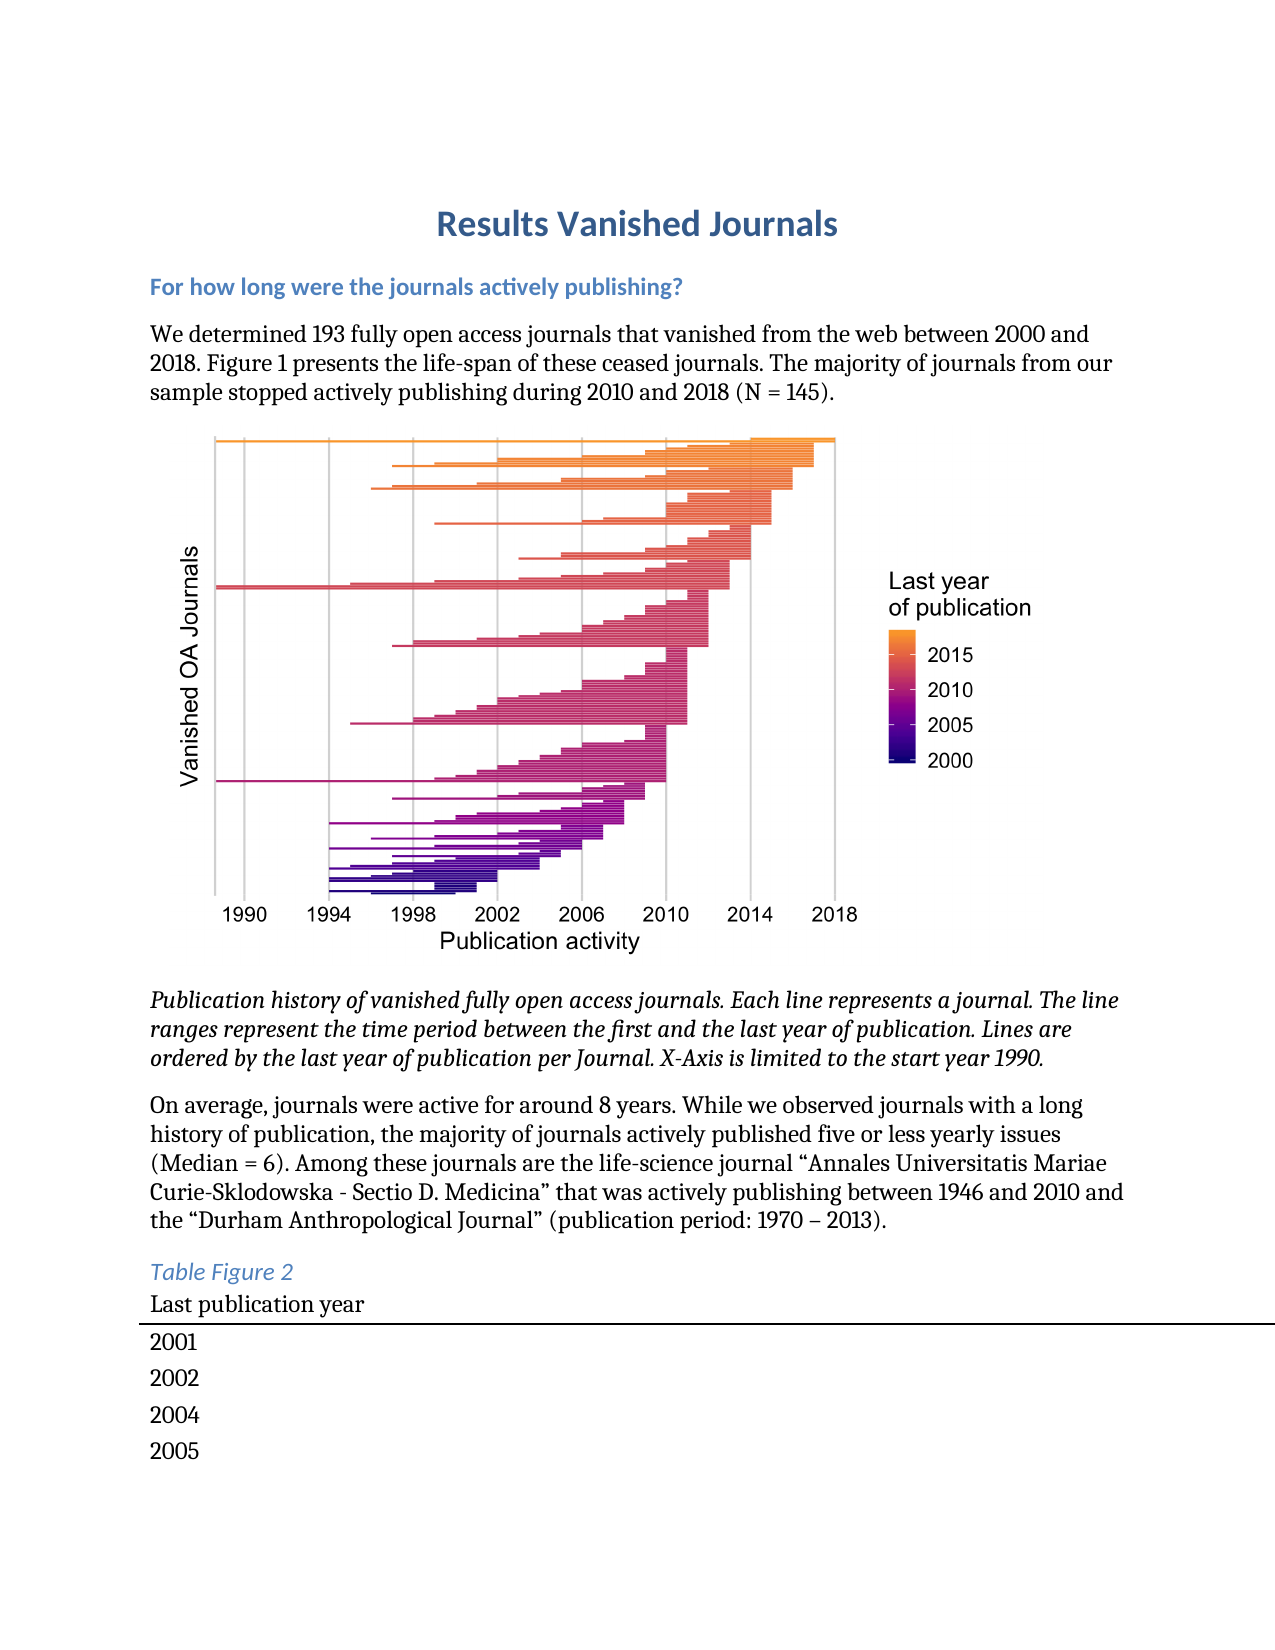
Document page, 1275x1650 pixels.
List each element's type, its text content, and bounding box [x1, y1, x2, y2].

subtitle For how long were the journals actively publishing? [150, 271, 1125, 301]
table_cell 2001 [139, 1325, 1275, 1361]
text We determined 193 fully open access journals that vanished from the web between 2000 and 2018. Figure 1 presents the life-span of these ceased journals. The majority of journals from our sample stopped actively publishing during 2010 and 2018 (N = 145). [150, 320, 1125, 406]
picture [168, 425, 1044, 966]
table_header Last publication year [139, 1287, 1275, 1323]
text On average, journals were active for around 8 years. While we observed journals with a long history of publication, the majority of journals actively published five or less yearly issues (Median = 6). Among these journals are the life-science journal “Annales Universitatis Mariae Curie-Sklodowska - Sectio D. Medicina” that was actively publishing between 1946 and 2010 and the “Durham Anthropological Journal” (publication period: 1970 – 2013). [150, 1091, 1125, 1235]
text Publication history of vanished fully open access journals. Each line represents a journal. The line ranges represent the time period between the first and the last year of publication. Lines are ordered by the last year of publication per Journal. X-Axis is limited to the start year 1990. [150, 986, 1125, 1073]
table_cell 2004 [139, 1397, 1275, 1433]
subtitle Table Figure 2 [150, 1256, 1125, 1287]
table_cell 2005 [139, 1433, 1275, 1469]
table_cell 2002 [139, 1361, 1275, 1397]
title Results Vanished Journals [150, 200, 1125, 246]
